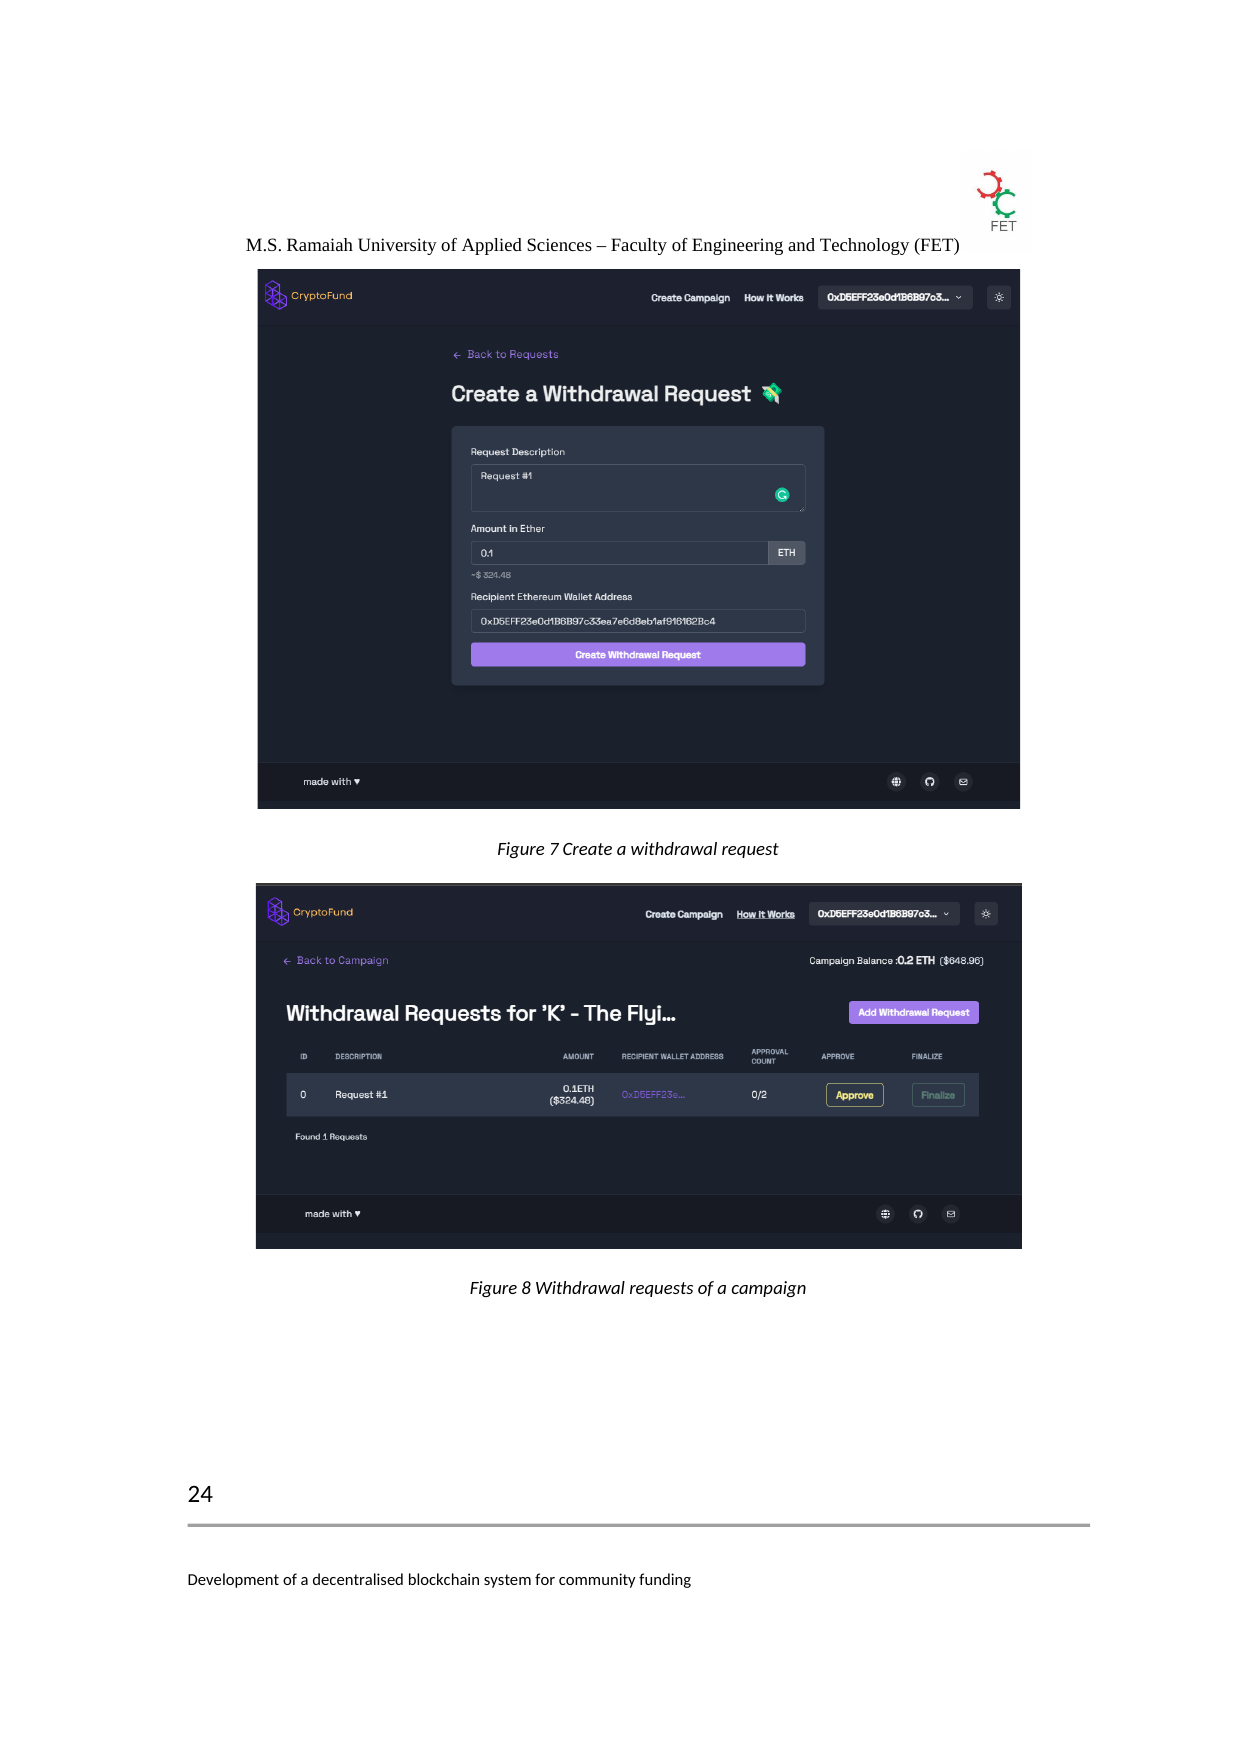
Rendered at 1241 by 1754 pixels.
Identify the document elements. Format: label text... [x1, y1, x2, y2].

text Figure 8 Withdrawal requests of a campaign [187, 1276, 1090, 1299]
picture [960, 150, 1033, 252]
picture [257, 269, 1020, 809]
picture [255, 883, 1022, 1249]
text Figure 7 Create a withdrawal request [187, 837, 1090, 860]
